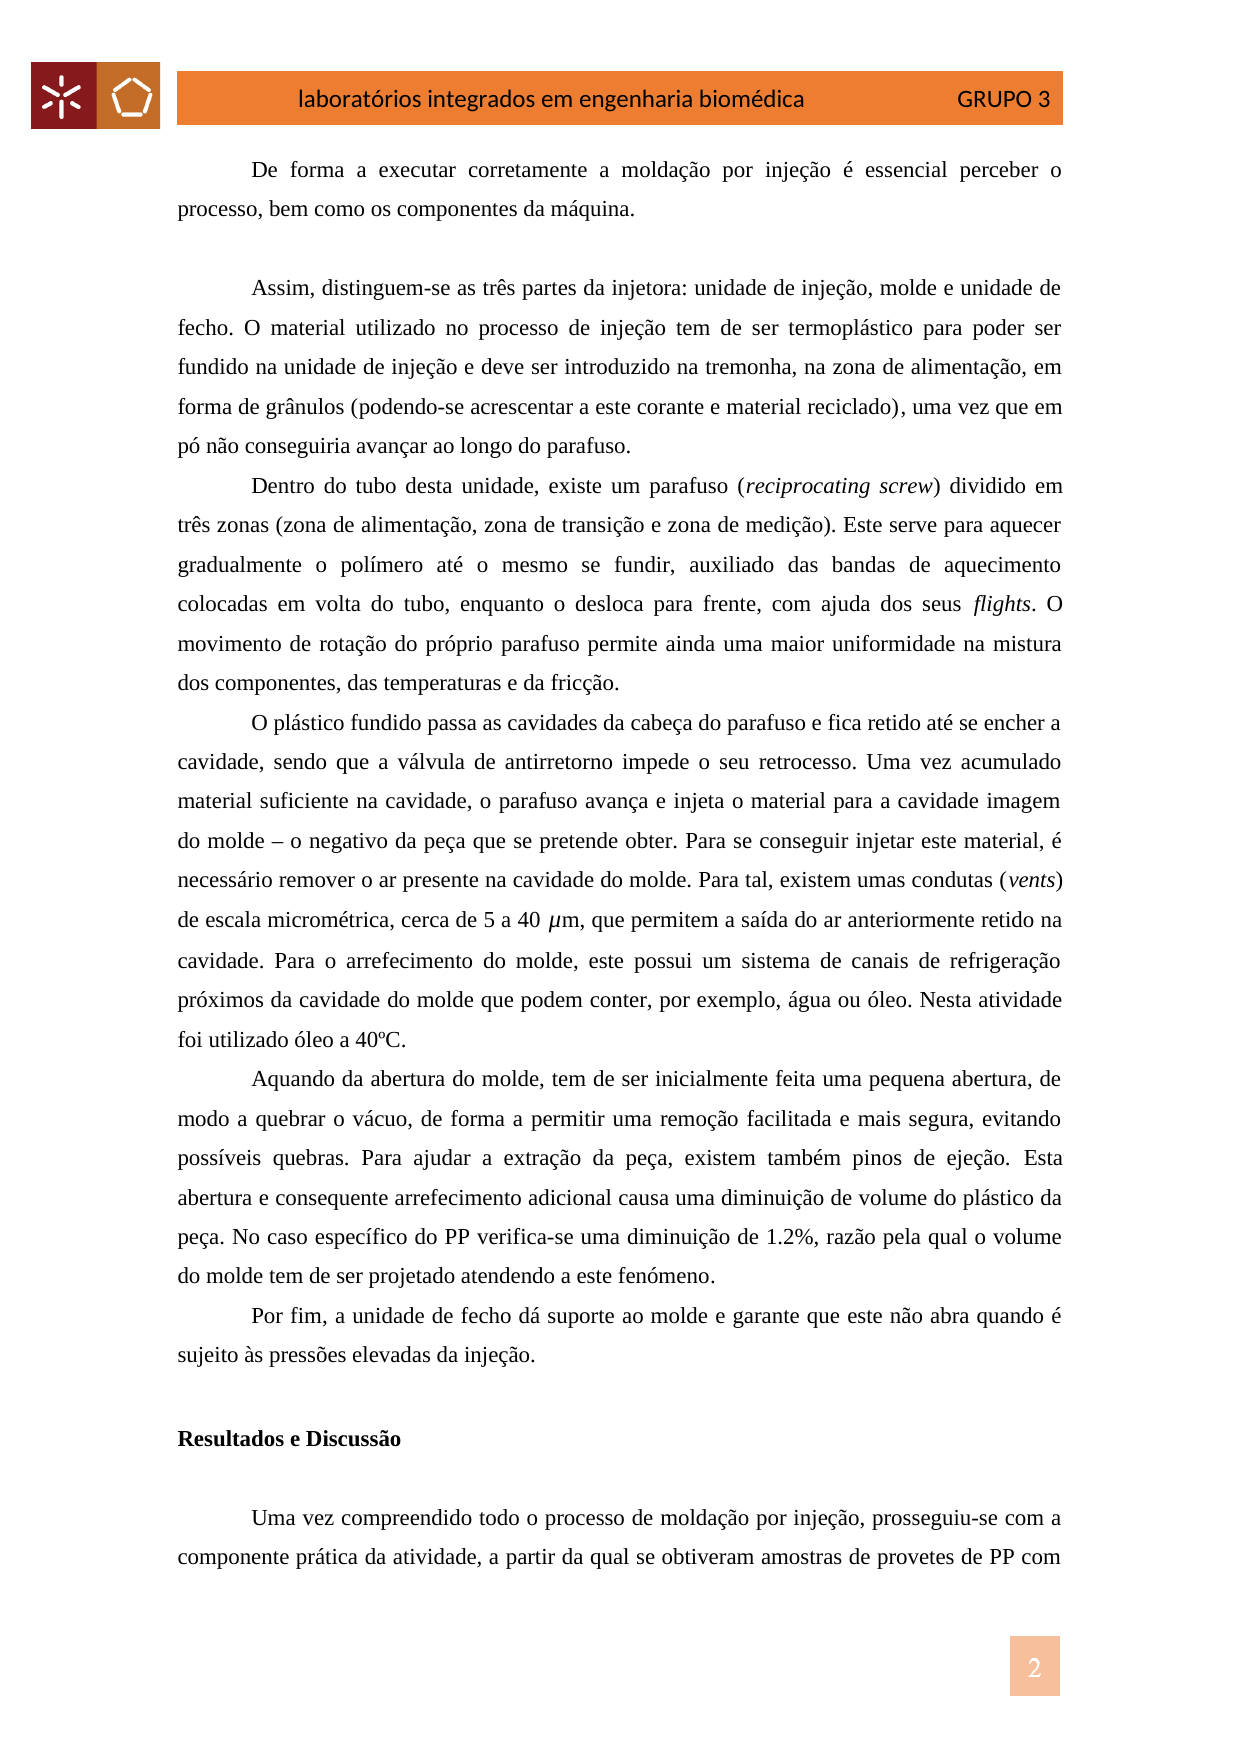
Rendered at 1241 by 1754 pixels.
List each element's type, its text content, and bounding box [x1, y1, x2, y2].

text Assim, distinguem-se as três partes da injetora: unidade de injeção, molde e unidade de fecho. O material utilizado no processo de injeção tem de ser termoplástico para poder ser fundido na unidade de injeção e deve ser introduzido na tremonha, na zona de alimentação, em forma de grânulos (podendo-se acrescentar a este corante e material reciclado), uma vez que em pó não conseguiria avançar ao longo do parafuso. [177, 274, 1063, 458]
text Dentro do tubo desta unidade, existe um parafuso (reciprocating screw) dividido em três zonas (zona de alimentação, zona de transição e zona de medição). Este serve para aquecer gradualmente o polímero até o mesmo se fundir, auxiliado das bandas de aquecimento colocadas em volta do tubo, enquanto o desloca para frente, com ajuda dos seus flights. O movimento de rotação do próprio parafuso permite ainda uma maior uniformidade na mistura dos componentes, das temperaturas e da fricção. [177, 472, 1063, 695]
picture [31, 62, 161, 129]
text Aquando da abertura do molde, tem de ser inicialmente feita uma pequena abertura, de modo a quebrar o vácuo, de forma a permitir uma remoção facilitada e mais segura, evitando possíveis quebras. Para ajudar a extração da peça, existem também pinos de ejeção. Esta abertura e consequente arrefecimento adicional causa uma diminuição de volume do plástico da peça. No caso específico do PP verifica-se uma diminuição de 1.2%, razão pela qual o volume do molde tem de ser projetado atendendo a este fenómeno. [177, 1065, 1063, 1289]
text De forma a executar corretamente a moldação por injeção é essencial perceber o processo, bem como os componentes da máquina. [177, 156, 1063, 222]
text Resultados e Discussão [177, 1424, 1063, 1451]
text O plástico fundido passa as cavidades da cabeça do parafuso e fica retido até se encher a cavidade, sendo que a válvula de antirretorno impede o seu retrocesso. Uma vez acumulado material suficiente na cavidade, o parafuso avança e injeta o material para a cavidade imagem do molde – o negativo da peça que se pretende obter. Para se conseguir injetar este material, é necessário remover o ar presente na cavidade do molde. Para tal, existem umas condutas (vents) de escala micrométrica, cerca de 5 a 40 m, que permitem a saída do ar anteriormente retido na cavidade. Para o arrefecimento do molde, este possui um sistema de canais de refrigeração próximos da cavidade do molde que podem conter, por exemplo, água ou óleo. Nesta atividade foi utilizado óleo a 40ºC. [177, 708, 1063, 1052]
text Por fim, a unidade de fecho dá suporte ao molde e garante que este não abra quando é sujeito às pressões elevadas da injeção. [177, 1302, 1063, 1368]
picture [997, 1612, 1070, 1712]
